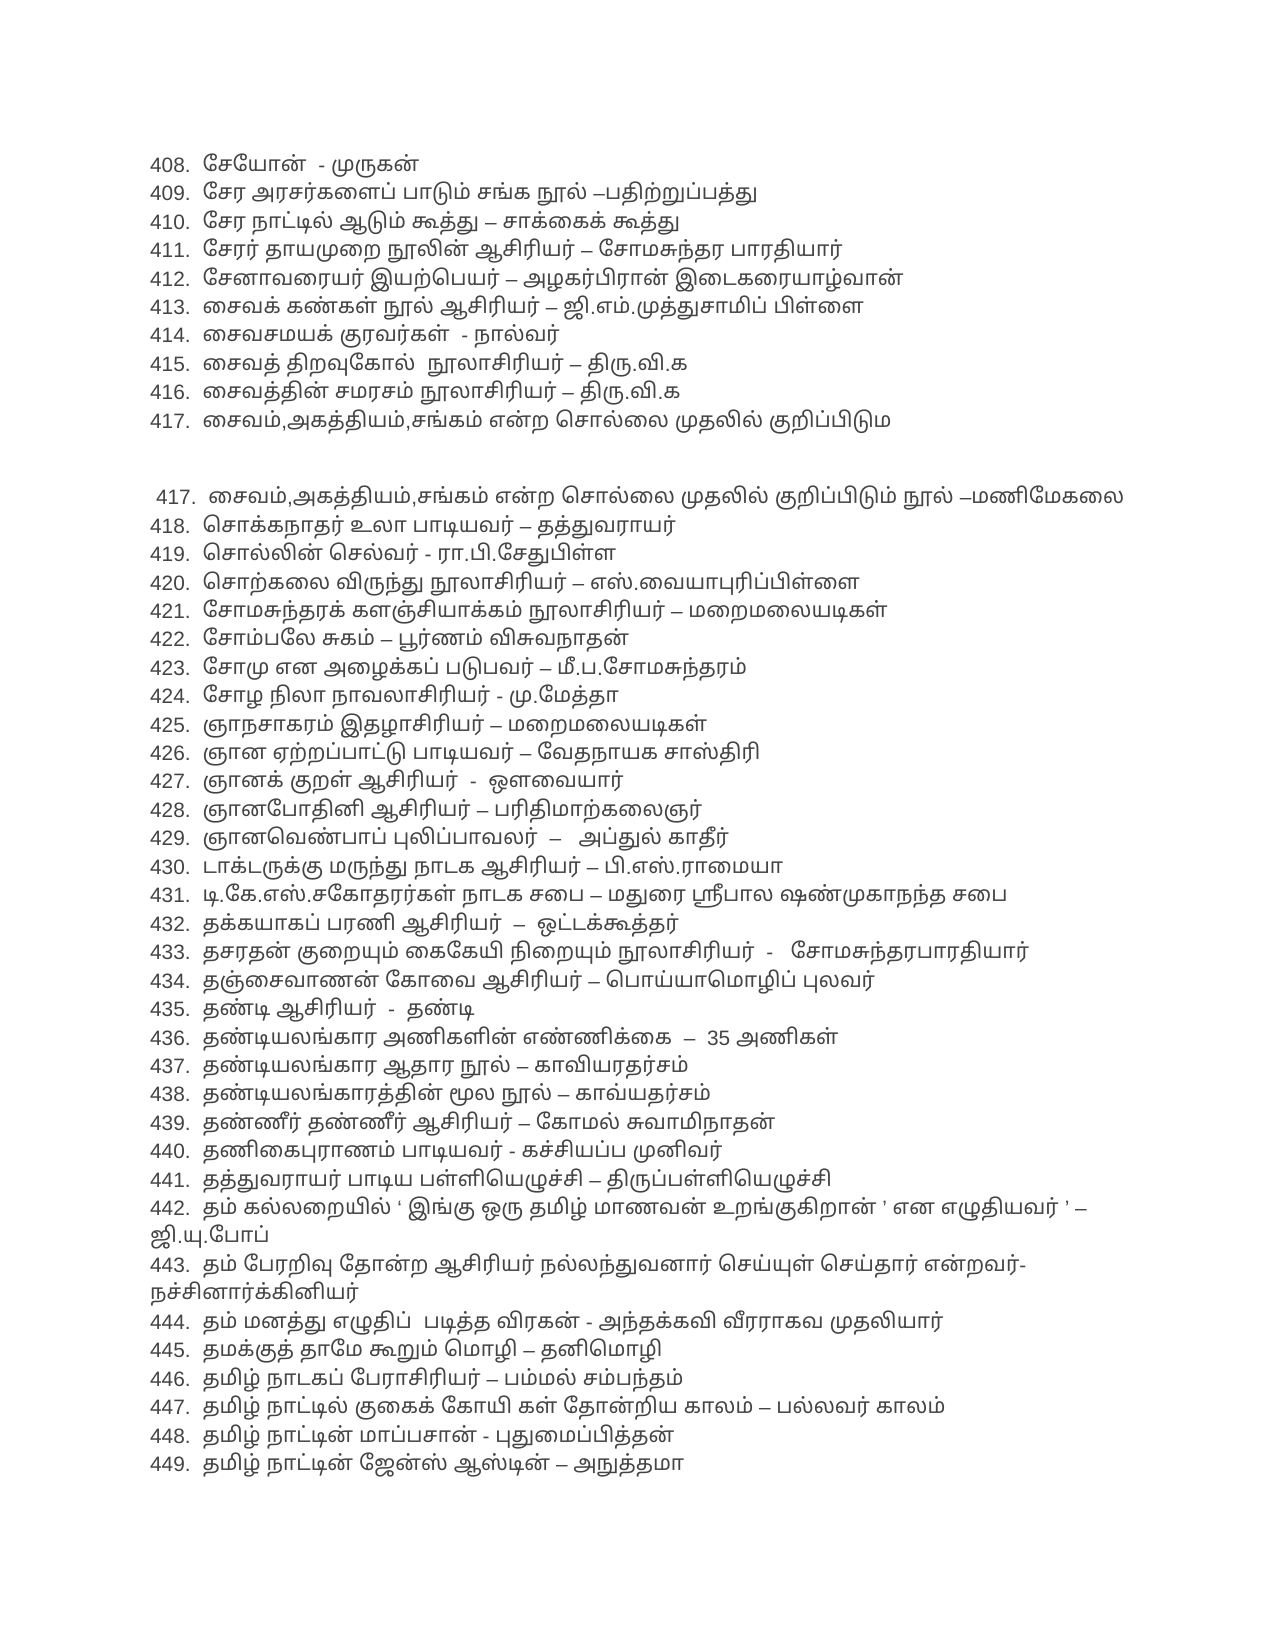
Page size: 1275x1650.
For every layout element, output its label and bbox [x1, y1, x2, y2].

text [150, 150, 1125, 1478]
